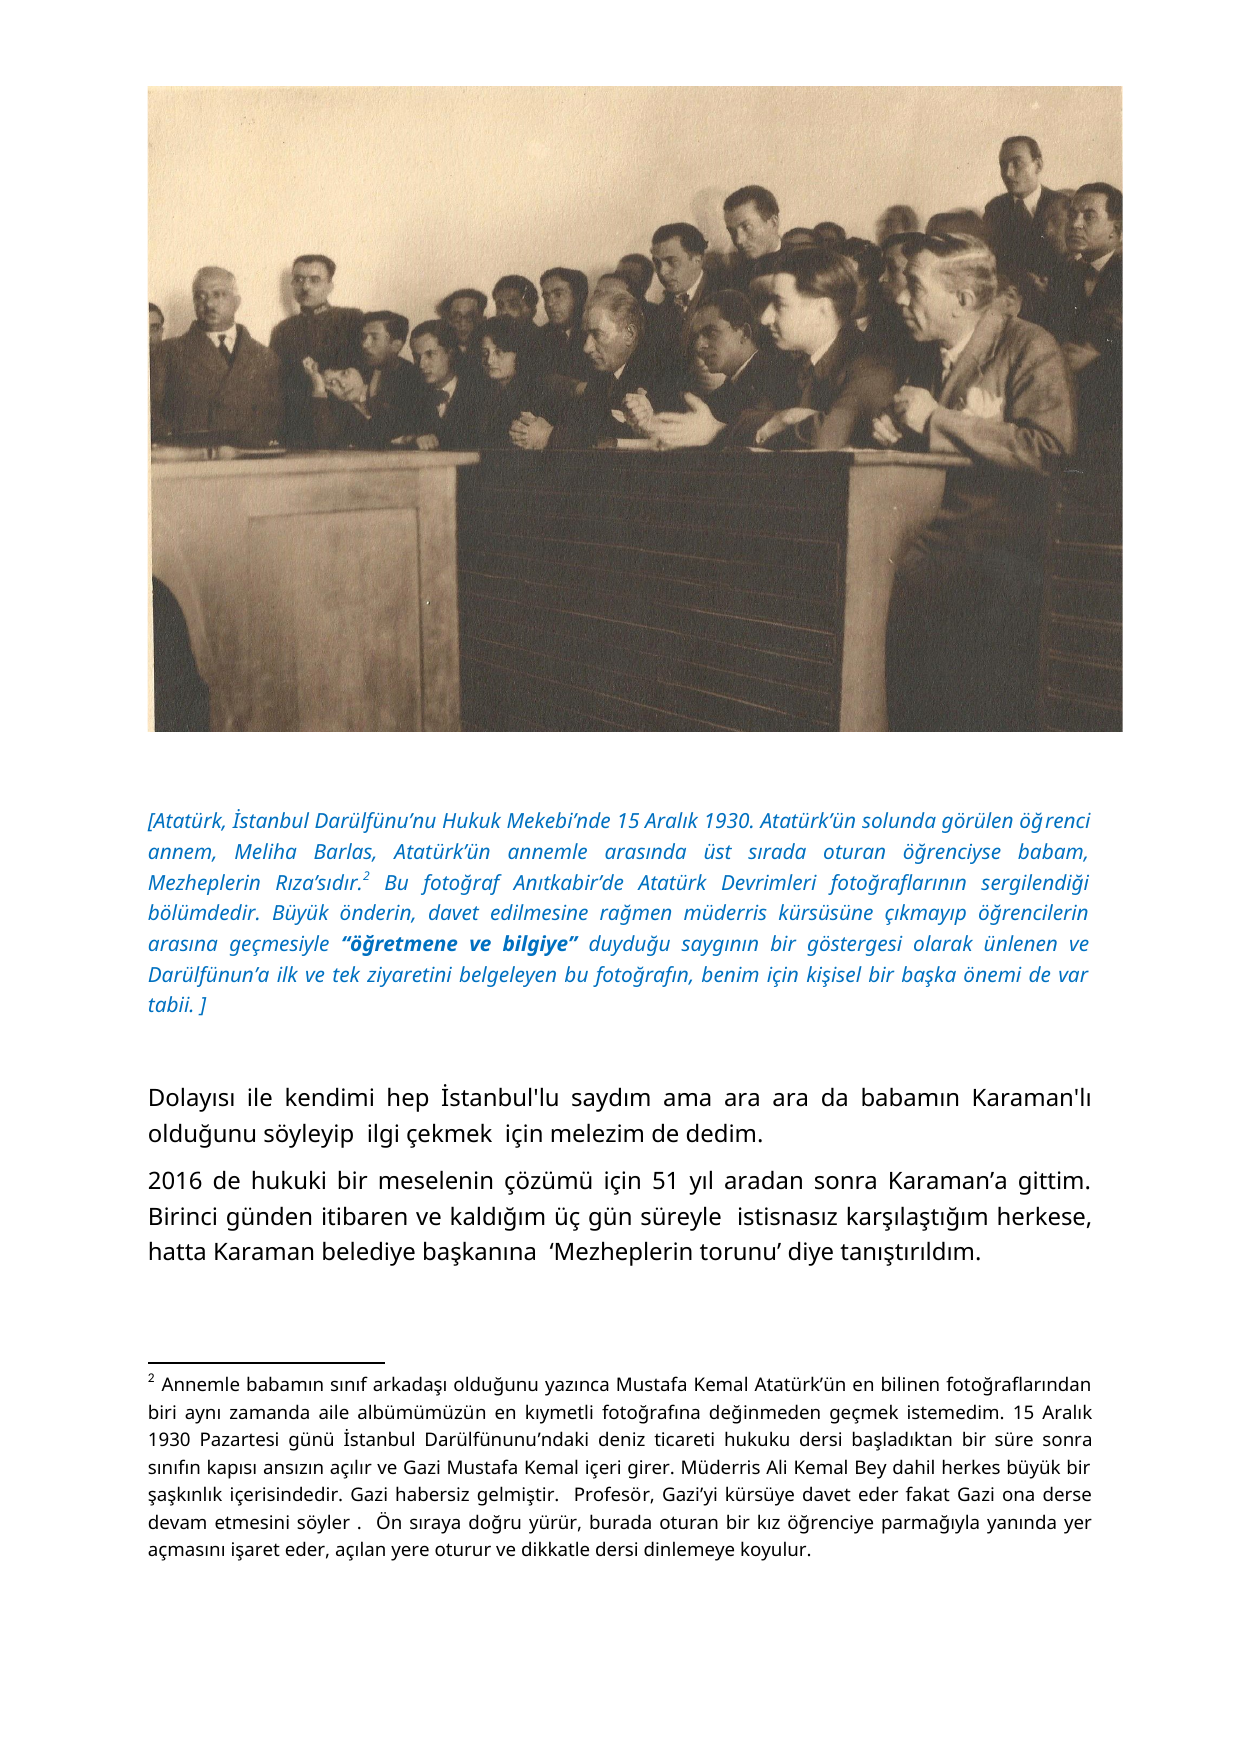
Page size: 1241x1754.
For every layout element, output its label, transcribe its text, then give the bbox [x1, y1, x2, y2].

picture [147, 86, 1123, 732]
text [Atatürk, İstanbul Darülfünu’nu Hukuk Mekebi’nde 15 Aralık 1930. Atatürk’ün solunda görülen öğrenci annem, Meliha Barlas, Atatürk’ün annemle arasında üst sırada oturan öğrenciyse babam, Mezheplerin Rıza’sıdır. Bu fotoğraf Anıtkabir’de Atatürk Devrimleri fotoğraflarının sergilendiği bölümdedir. Büyük önderin, davet edilmesine rağmen müderris kürsüsüne çıkmayıp öğrencilerin arasına geçmesiyle “öğretmene ve bilgiye” duyduğu saygının bir göstergesi olarak ünlenen ve Darülfünun’a ilk ve tek ziyaretini belgeleyen bu fotoğrafın, benim için kişisel bir başka önemi de var tabii. ] [148, 807, 1093, 1019]
text 2016 de hukuki bir meselenin çözümü için 51 yıl aradan sonra Karaman’a gittim. Birinci günden itibaren ve kaldığım üç gün süreyle istisnasız karşılaştığım herkese, hatta Karaman belediye başkanına ‘Mezheplerin torunu’ diye tanıştırıldım. [148, 1164, 1093, 1267]
text Dolayısı ile kendimi hep İstanbul'lu saydım ama ara ara da babamın Karaman'lı olduğunu söyleyip ilgi çekmek için melezim de dedim. [148, 1081, 1093, 1149]
